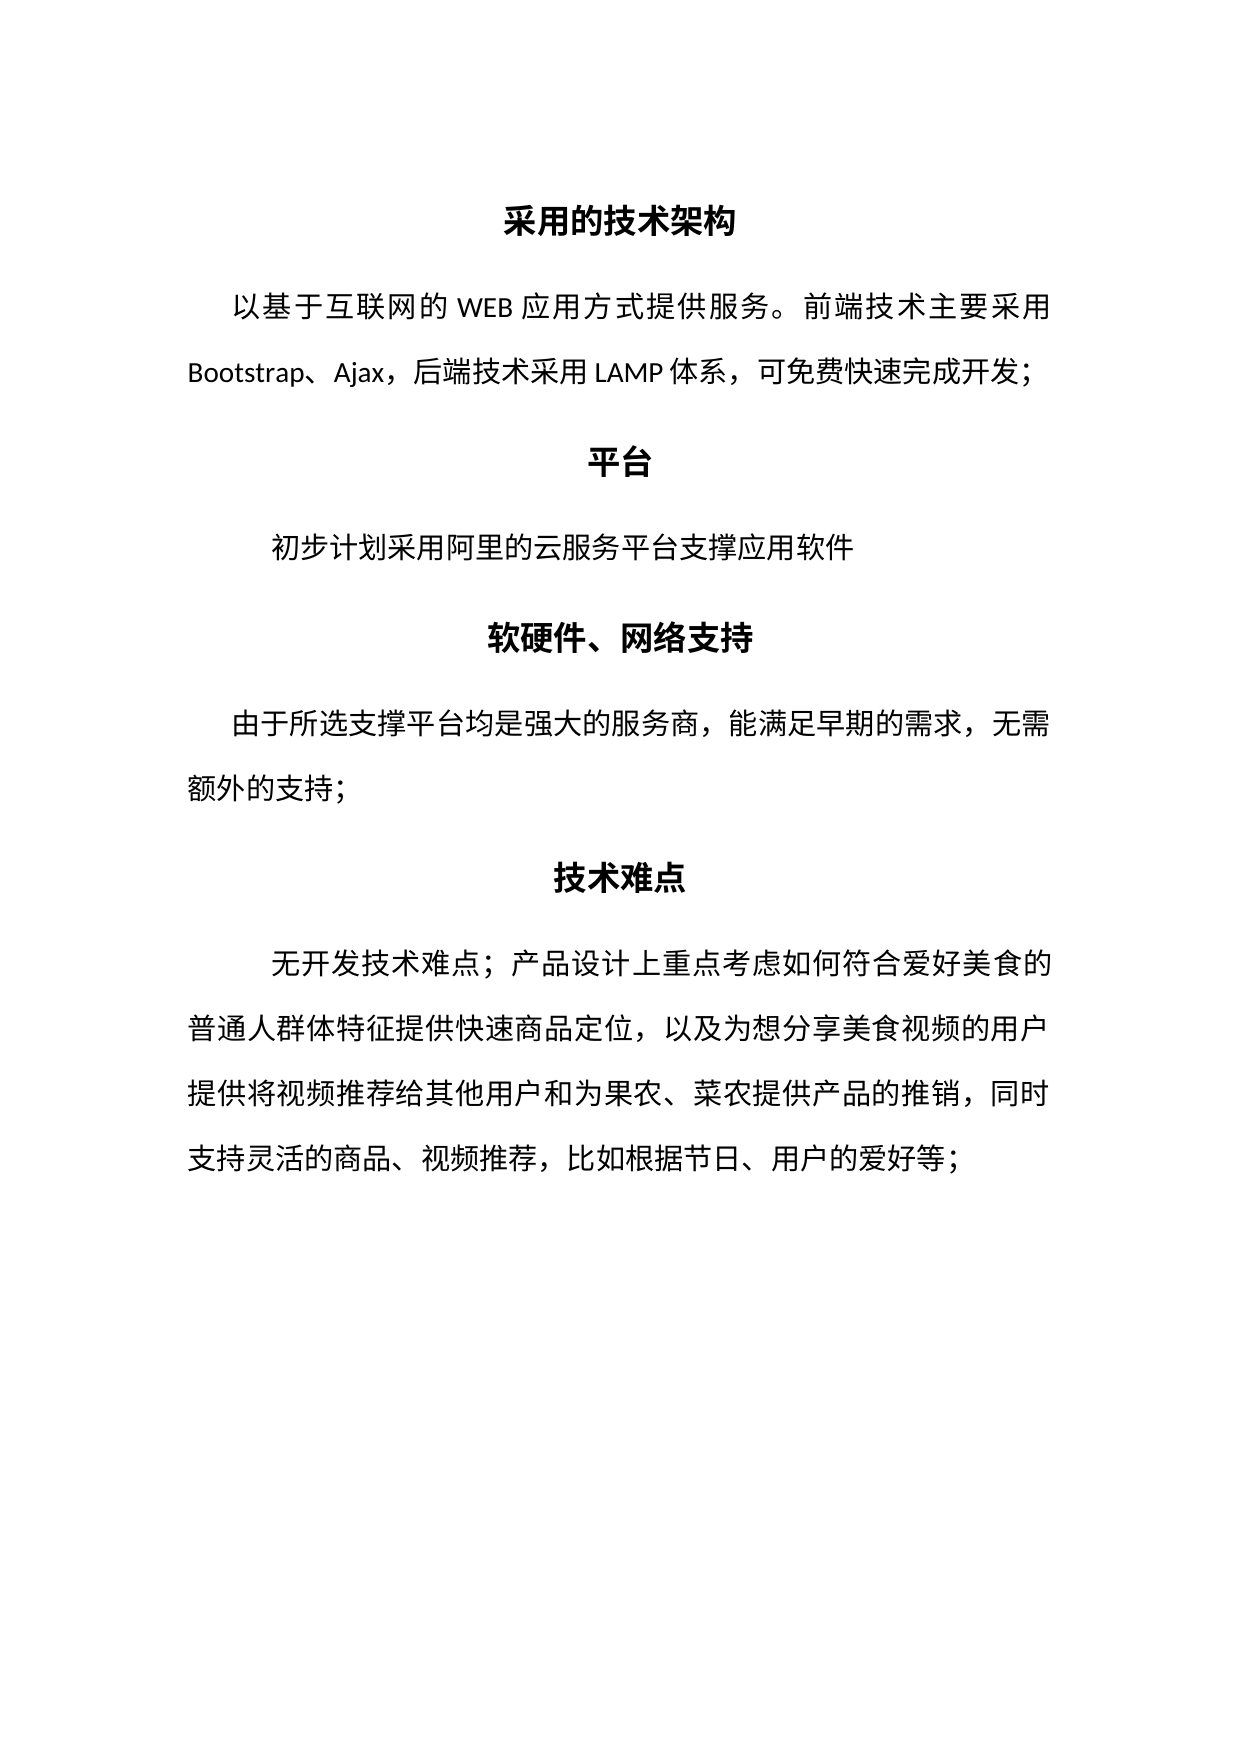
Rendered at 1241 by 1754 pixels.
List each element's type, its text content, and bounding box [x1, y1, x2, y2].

subtitle 技术难点 [187, 844, 1053, 909]
list 无开发技术难点；产品设计上重点考虑如何符合爱好美食的普通人群体特征提供快速商品定位，以及为想分享美食视频的用户提供将视频推荐给其他用户和为果农、菜农提供产品的推销，同时支持灵活的商品、视频推荐，比如根据节日、用户的爱好等； [187, 929, 1053, 1189]
subtitle 平台 [187, 428, 1053, 493]
subtitle 采用的技术架构 [187, 187, 1053, 252]
list 由于所选支撑平台均是强大的服务商，能满足早期的需求，无需额外的支持； [187, 689, 1053, 819]
list 以基于互联网的WEB应用方式提供服务。前端技术主要采用Bootstrap、Ajax，后端技术采用LAMP体系，可免费快速完成开发； [187, 273, 1053, 403]
subtitle 软硬件、网络支持 [187, 603, 1053, 668]
list 初步计划采用阿里的云服务平台支撑应用软件 [187, 513, 1053, 578]
